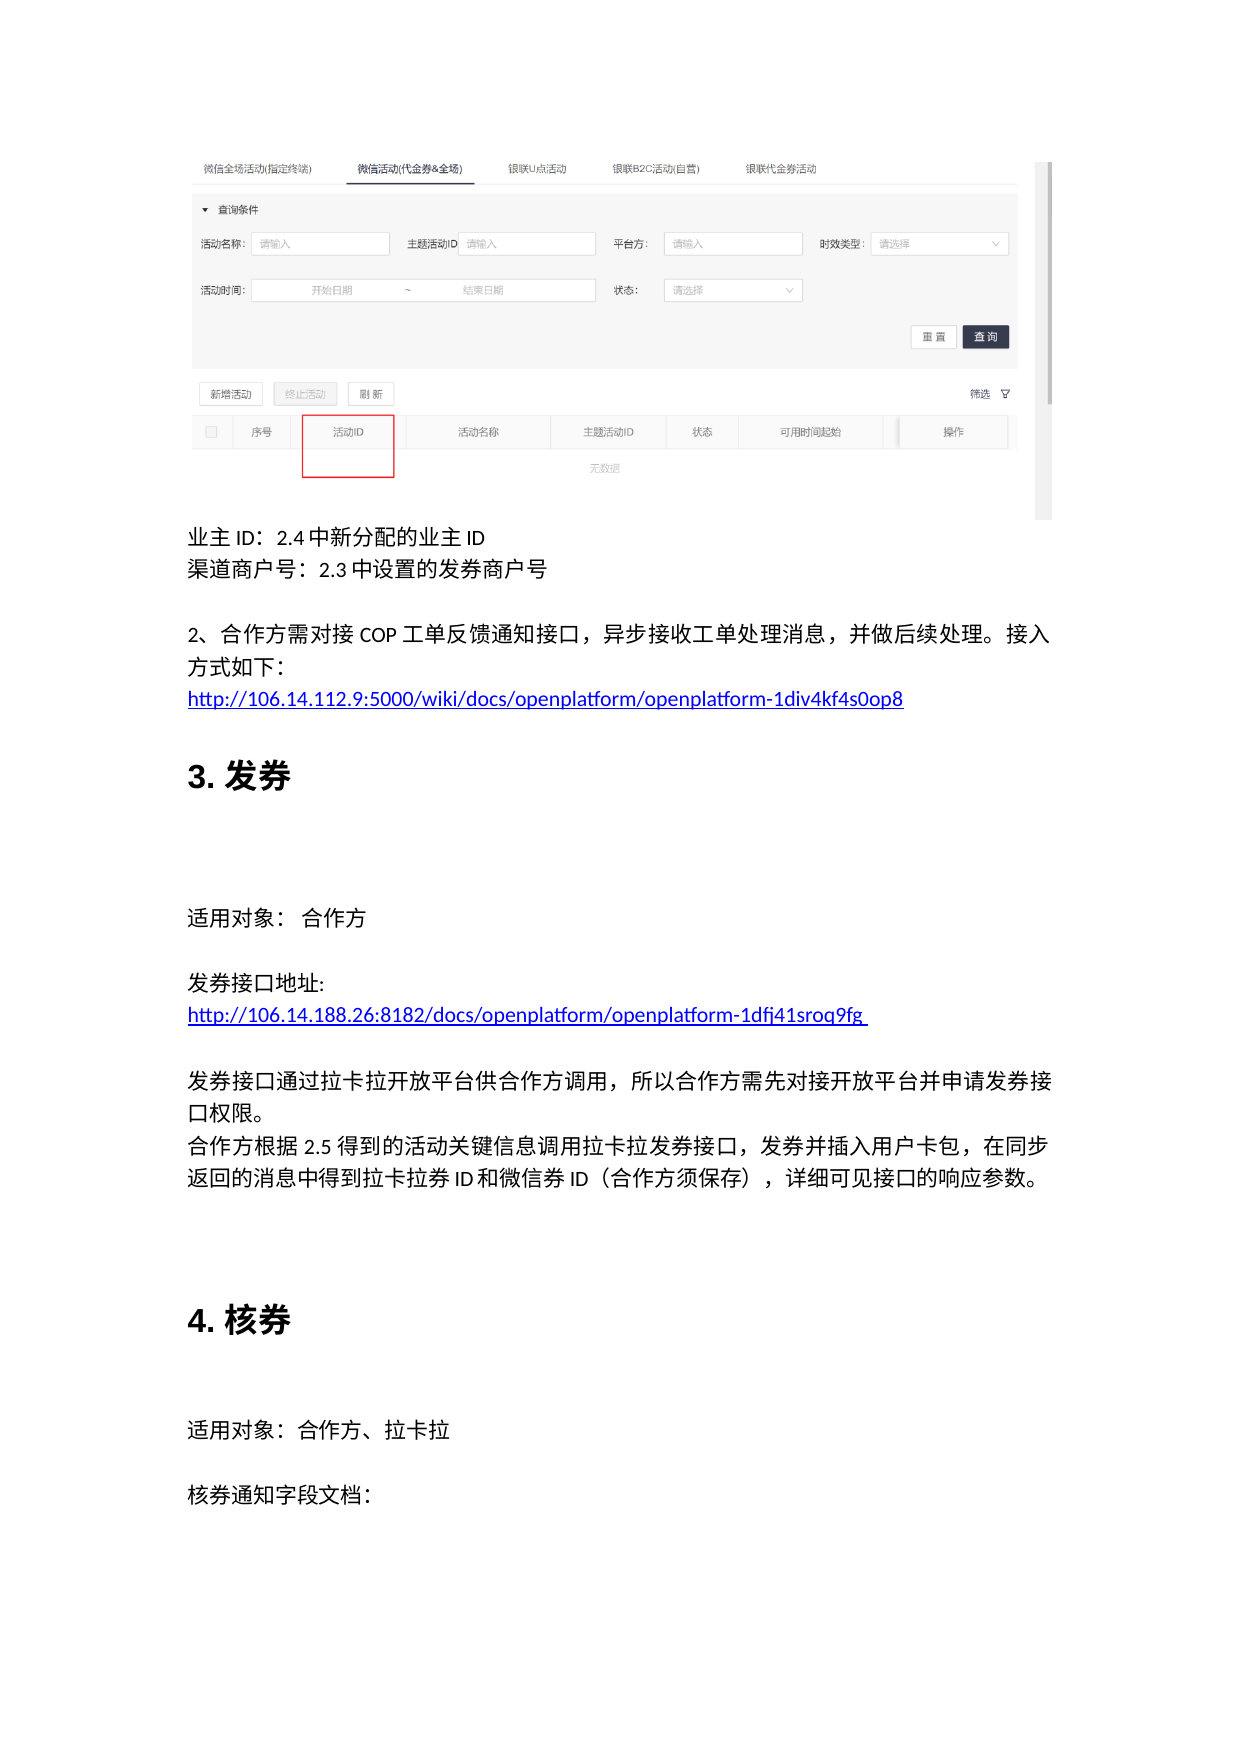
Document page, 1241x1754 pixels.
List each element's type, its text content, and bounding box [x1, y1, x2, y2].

subtitle 核券 [187, 1285, 1053, 1350]
text 核券通知字段文档： [187, 1477, 1053, 1510]
text 发券接口通过拉卡拉开放平台供合作方调用，所以合作方需先对接开放平台并申请发券接口权限。 [187, 1063, 1053, 1128]
subtitle 发券 [187, 742, 1053, 807]
text 适用对象： 合作方 [187, 901, 1053, 933]
text http://106.14.188.26:8182/docs/openplatform/openplatform-1dfj41sroq9fg [187, 998, 1053, 1031]
list 业主ID：2.4中新分配的业主ID [187, 519, 1053, 552]
text 合作方根据2.5 得到的活动关键信息调用拉卡拉发券接口，发券并插入用户卡包，在同步返回的消息中得到拉卡拉券ID和微信券ID（合作方须保存），详细可见接口的响应参数。 [187, 1128, 1053, 1193]
text 发券接口地址: [187, 966, 1053, 998]
text 适用对象：合作方、拉卡拉 [187, 1412, 1053, 1445]
list http://106.14.112.9:5000/wiki/docs/openplatform/openplatform-1div4kf4s0op8 [187, 682, 1053, 714]
list 合作方需对接COP工单反馈通知接口，异步接收工单处理消息，并做后续处理。接入方式如下： [187, 617, 1053, 682]
list 渠道商户号：2.3中设置的发券商户号 [187, 552, 1053, 584]
picture [187, 162, 1052, 520]
